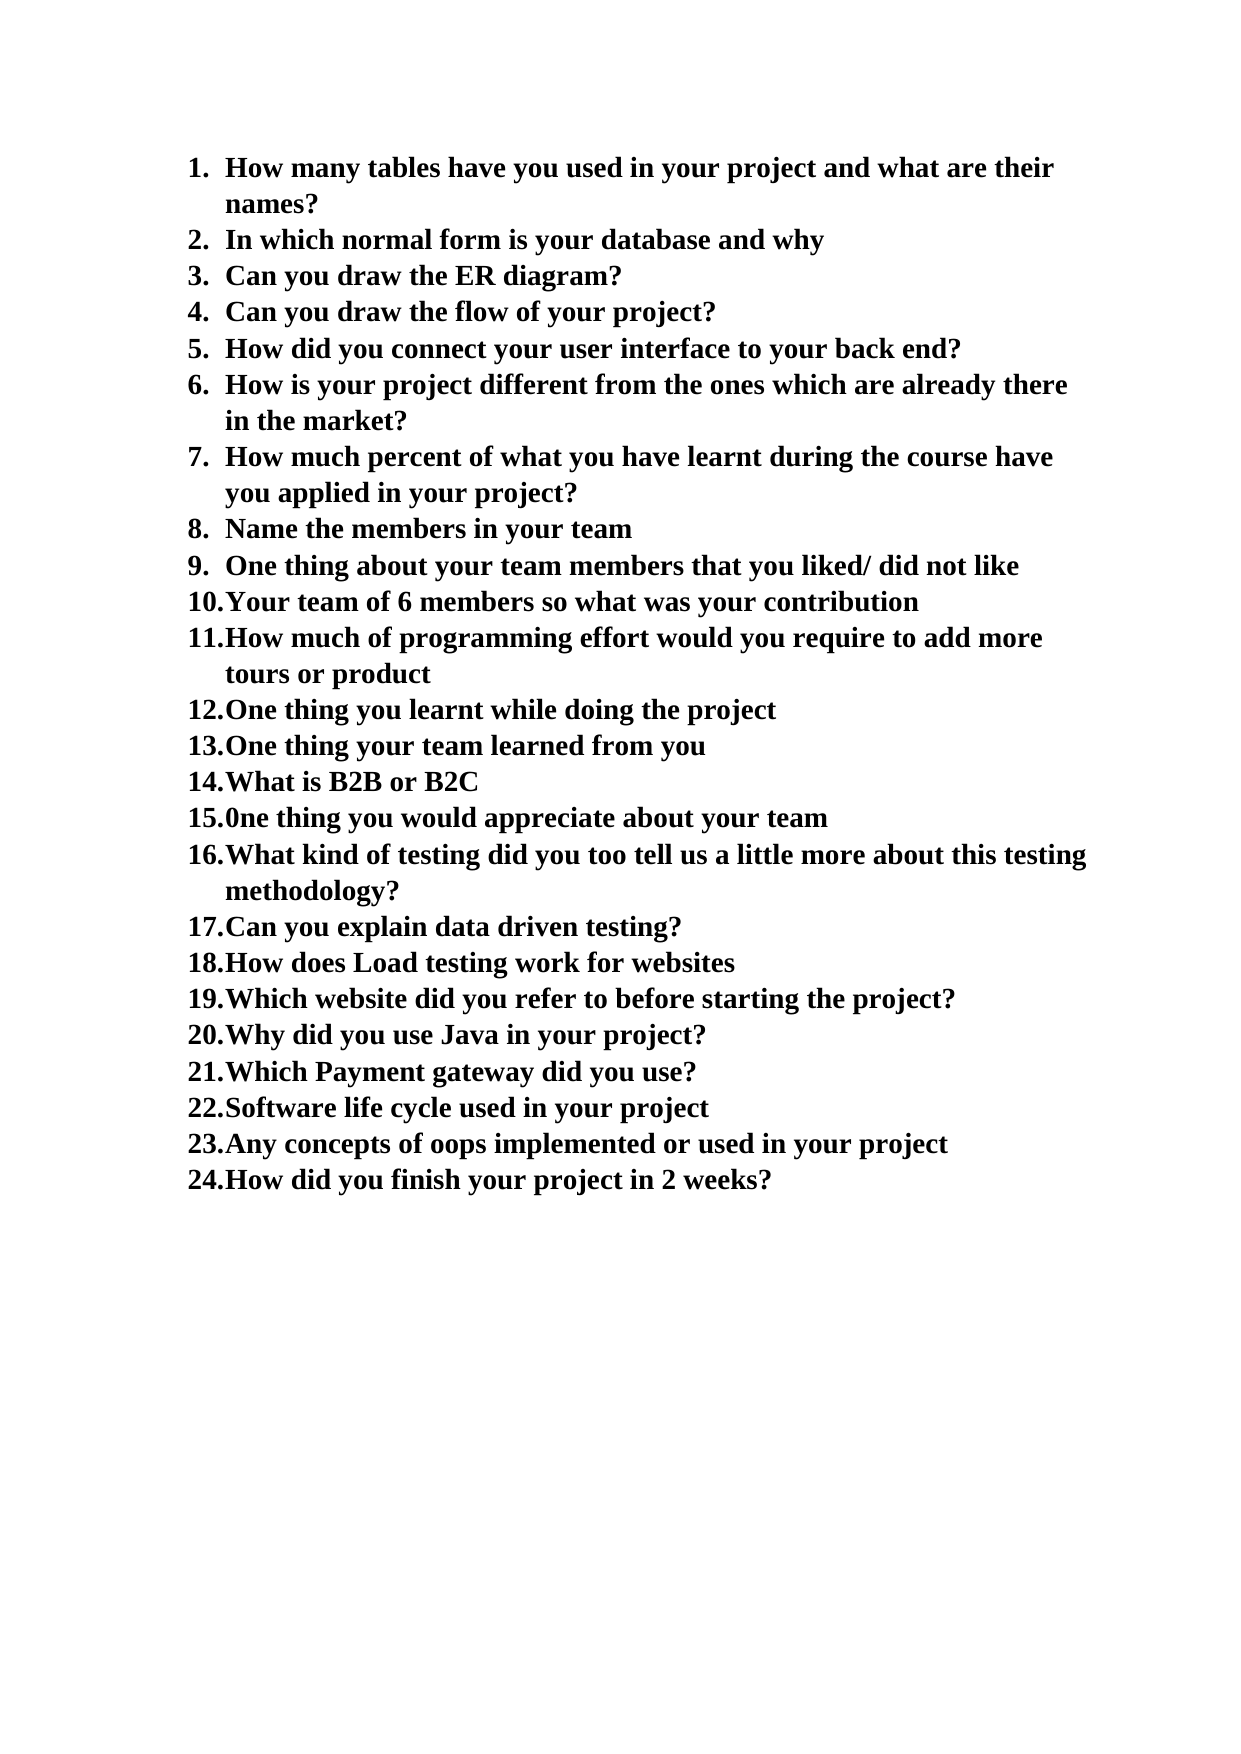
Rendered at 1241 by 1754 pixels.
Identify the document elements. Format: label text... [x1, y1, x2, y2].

list One thing you learnt while doing the project [187, 692, 1090, 726]
list Can you draw the ER diagram? [187, 258, 1090, 292]
list 0ne thing you would appreciate about your team [187, 801, 1090, 834]
list How is your project different from the ones which are already there in the market? [187, 367, 1090, 437]
list How does Load testing work for websites [187, 945, 1090, 979]
list How much of programming effort would you require to add more tours or product [187, 620, 1090, 689]
list One thing your team learned from you [187, 728, 1090, 762]
list Can you explain data driven testing? [187, 909, 1090, 943]
list What kind of testing did you too tell us a little more about this testing methodology? [187, 837, 1090, 906]
list How did you connect your user interface to your back end? [187, 331, 1090, 364]
list One thing about your team members that you liked/ did not like [187, 548, 1090, 581]
list Your team of 6 members so what was your contribution [187, 584, 1090, 617]
list Which website did you refer to before starting the project? [187, 981, 1090, 1015]
list Why did you use Java in your project? [187, 1017, 1090, 1051]
list Which Payment gateway did you use? [187, 1054, 1090, 1087]
list How many tables have you used in your project and what are their names? [187, 150, 1090, 220]
list In which normal form is your database and why [187, 222, 1090, 256]
list Name the members in your team [187, 511, 1090, 545]
list Software life cycle used in your project [187, 1090, 1090, 1123]
list Any concepts of oops implemented or used in your project [187, 1126, 1090, 1159]
list How did you finish your project in 2 weeks? [187, 1162, 1090, 1196]
list Can you draw the flow of your project? [187, 294, 1090, 328]
list How much percent of what you have learnt during the course have you applied in your project? [187, 439, 1090, 509]
list What is B2B or B2C [187, 764, 1090, 798]
